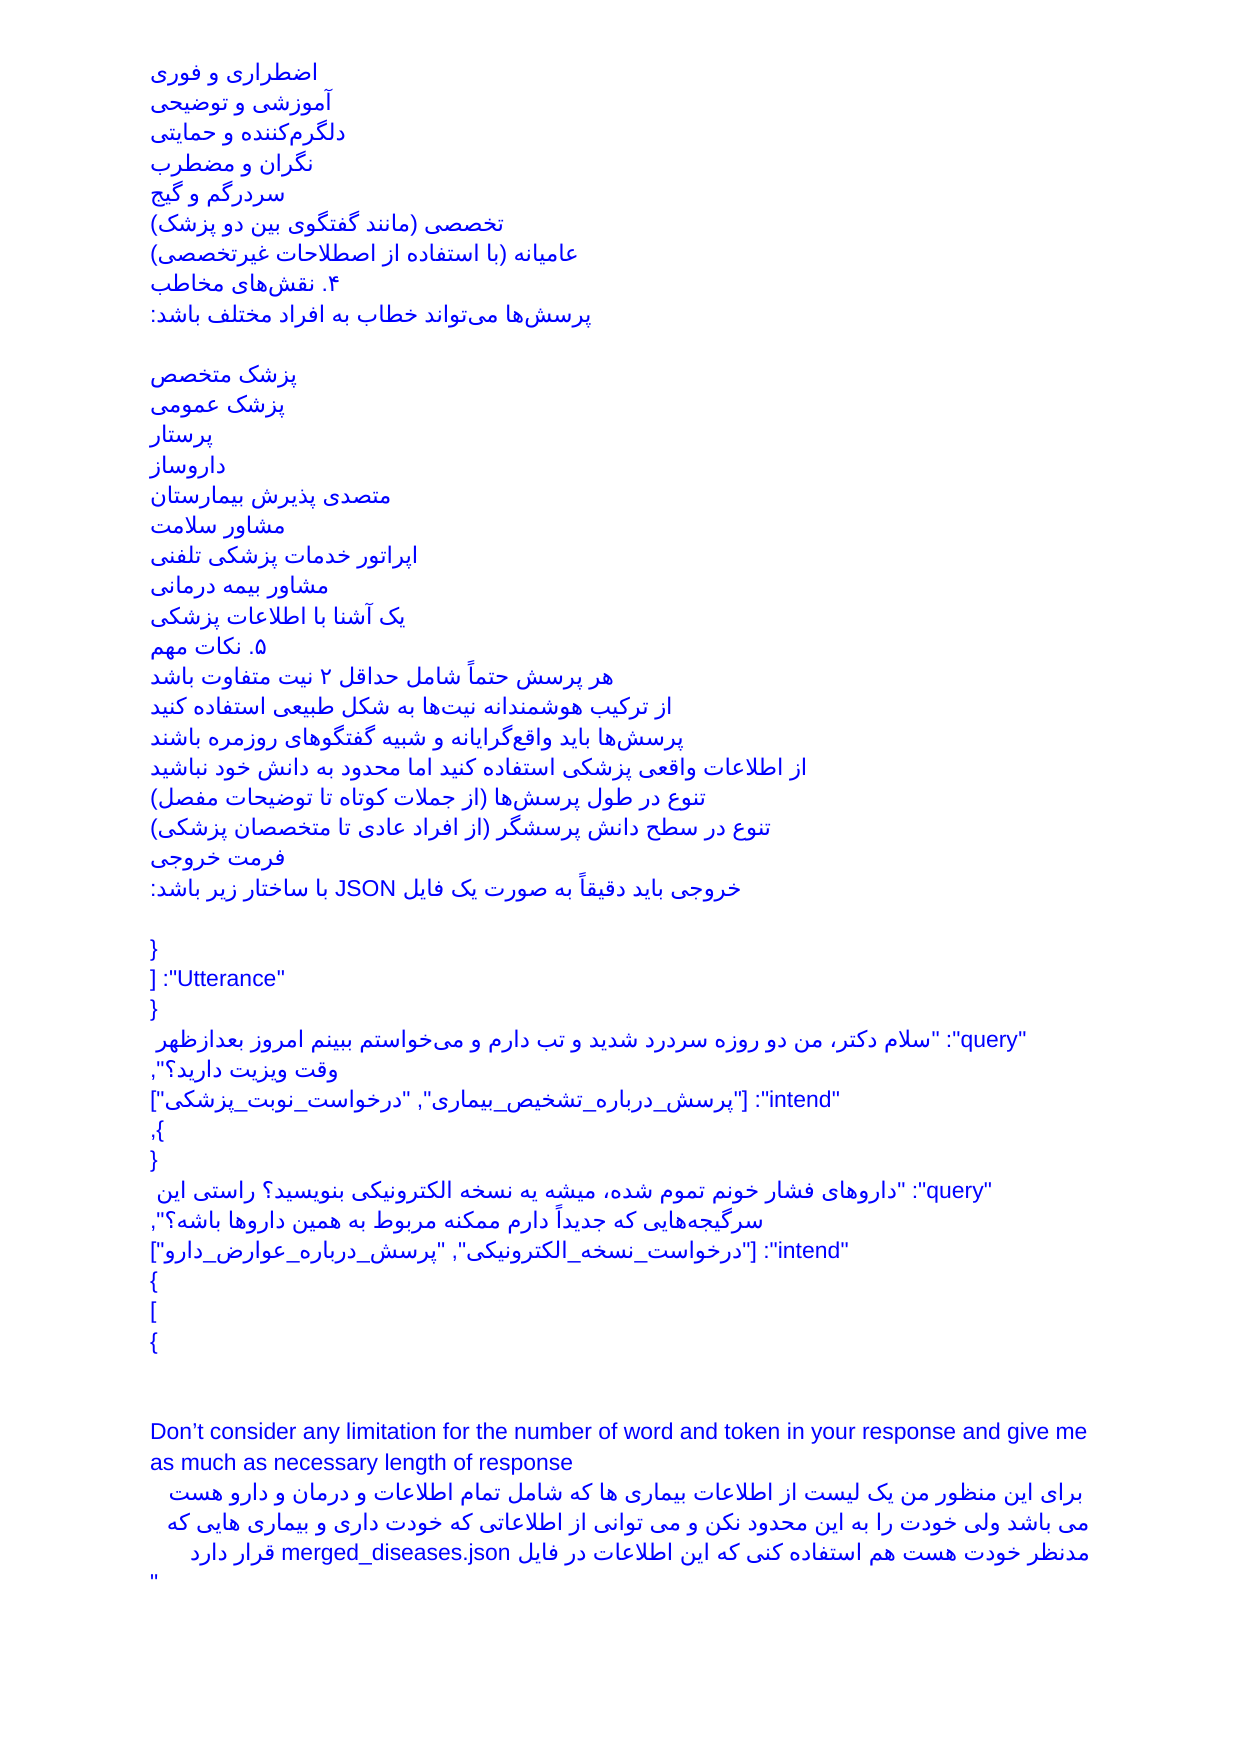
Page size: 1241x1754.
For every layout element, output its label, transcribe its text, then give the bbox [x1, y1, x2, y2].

text پرسش‌ها باید واقع‌گرایانه و شبیه گفتگوهای روزمره باشند [150, 723, 1090, 750]
text "query": "سلام دکتر، من دو روزه سردرد شدید و تب دارم و می‌خواستم ببینم امروز بعدازظهر وقت ویزیت دارید؟", [150, 1026, 1090, 1082]
text اضطراری و فوری [150, 59, 1090, 85]
text { [150, 1146, 1090, 1173]
text " [150, 1569, 1090, 1596]
text خروجی باید دقیقاً به صورت یک فایل JSON با ساختار زیر باشد: [150, 874, 1090, 901]
text از اطلاعات واقعی پزشکی استفاده کنید اما محدود به دانش خود نباشید [150, 754, 1090, 780]
text هر پرسش حتماً شامل حداقل ۲ نیت متفاوت باشد [150, 663, 1090, 689]
text دلگرم‌کننده و حمایتی [150, 119, 1090, 146]
text "intend": ["درخواست_نسخه_الکترونیکی", "پرسش_درباره_عوارض_دارو"] [150, 1237, 1090, 1263]
text تخصصی (مانند گفتگوی بین دو پزشک) [150, 210, 1090, 236]
text ] [150, 1297, 1090, 1324]
text تنوع در طول پرسش‌ها (از جملات کوتاه تا توضیحات مفصل) [150, 784, 1090, 810]
text }, [150, 1116, 1090, 1143]
text سردرگم و گیج [150, 180, 1090, 206]
text مشاور بیمه درمانی [150, 572, 1090, 599]
text Don’t consider any limitation for the number of word and token in your response and give me as much as necessary length of response [150, 1418, 1090, 1475]
text فرمت خروجی [150, 844, 1090, 871]
text { [150, 935, 1090, 961]
text اپراتور خدمات پزشکی تلفنی [150, 542, 1090, 569]
text پرسش‌ها می‌تواند خطاب به افراد مختلف باشد: [150, 301, 1090, 327]
text } [150, 1267, 1090, 1294]
text پزشک متخصص [150, 361, 1090, 387]
text { [150, 995, 1090, 1022]
text "query": "داروهای فشار خونم تموم شده، میشه یه نسخه الکترونیکی بنویسید؟ راستی این سرگیجه‌هایی که جدیداً دارم ممکنه مربوط به همین داروها باشه؟", [150, 1177, 1090, 1233]
text آموزشی و توضیحی [150, 89, 1090, 116]
text یک آشنا با اطلاعات پزشکی [150, 603, 1090, 629]
text پرستار [150, 421, 1090, 448]
text ۵. نکات مهم [150, 633, 1090, 659]
text داروساز [150, 452, 1090, 478]
text "intend": ["پرسش_درباره_تشخیص_بیماری", "درخواست_نوبت_پزشکی"] [150, 1086, 1090, 1112]
text ۴. نقش‌های مخاطب [150, 270, 1090, 297]
text پزشک عمومی [150, 391, 1090, 418]
text نگران و مضطرب [150, 149, 1090, 176]
text برای این منظور من یک لیست از اطلاعات بیماری ها که شامل تمام اطلاعات و درمان و دارو هست می باشد ولی خودت را به این محدود نکن و می توانی از اطلاعاتی که خودت داری و بیماری هایی که مدنظر خودت هست هم استفاده کنی که این اطلاعات در فایل merged_diseases.json قرار دارد [150, 1479, 1090, 1566]
text عامیانه (با استفاده از اصطلاحات غیرتخصصی) [150, 240, 1090, 267]
text "Utterance": [ [150, 965, 1090, 992]
text از ترکیب هوشمندانه نیت‌ها به شکل طبیعی استفاده کنید [150, 693, 1090, 720]
text } [150, 1328, 1090, 1354]
text تنوع در سطح دانش پرسشگر (از افراد عادی تا متخصصان پزشکی) [150, 814, 1090, 841]
text متصدی پذیرش بیمارستان [150, 482, 1090, 508]
text مشاور سلامت [150, 512, 1090, 538]
